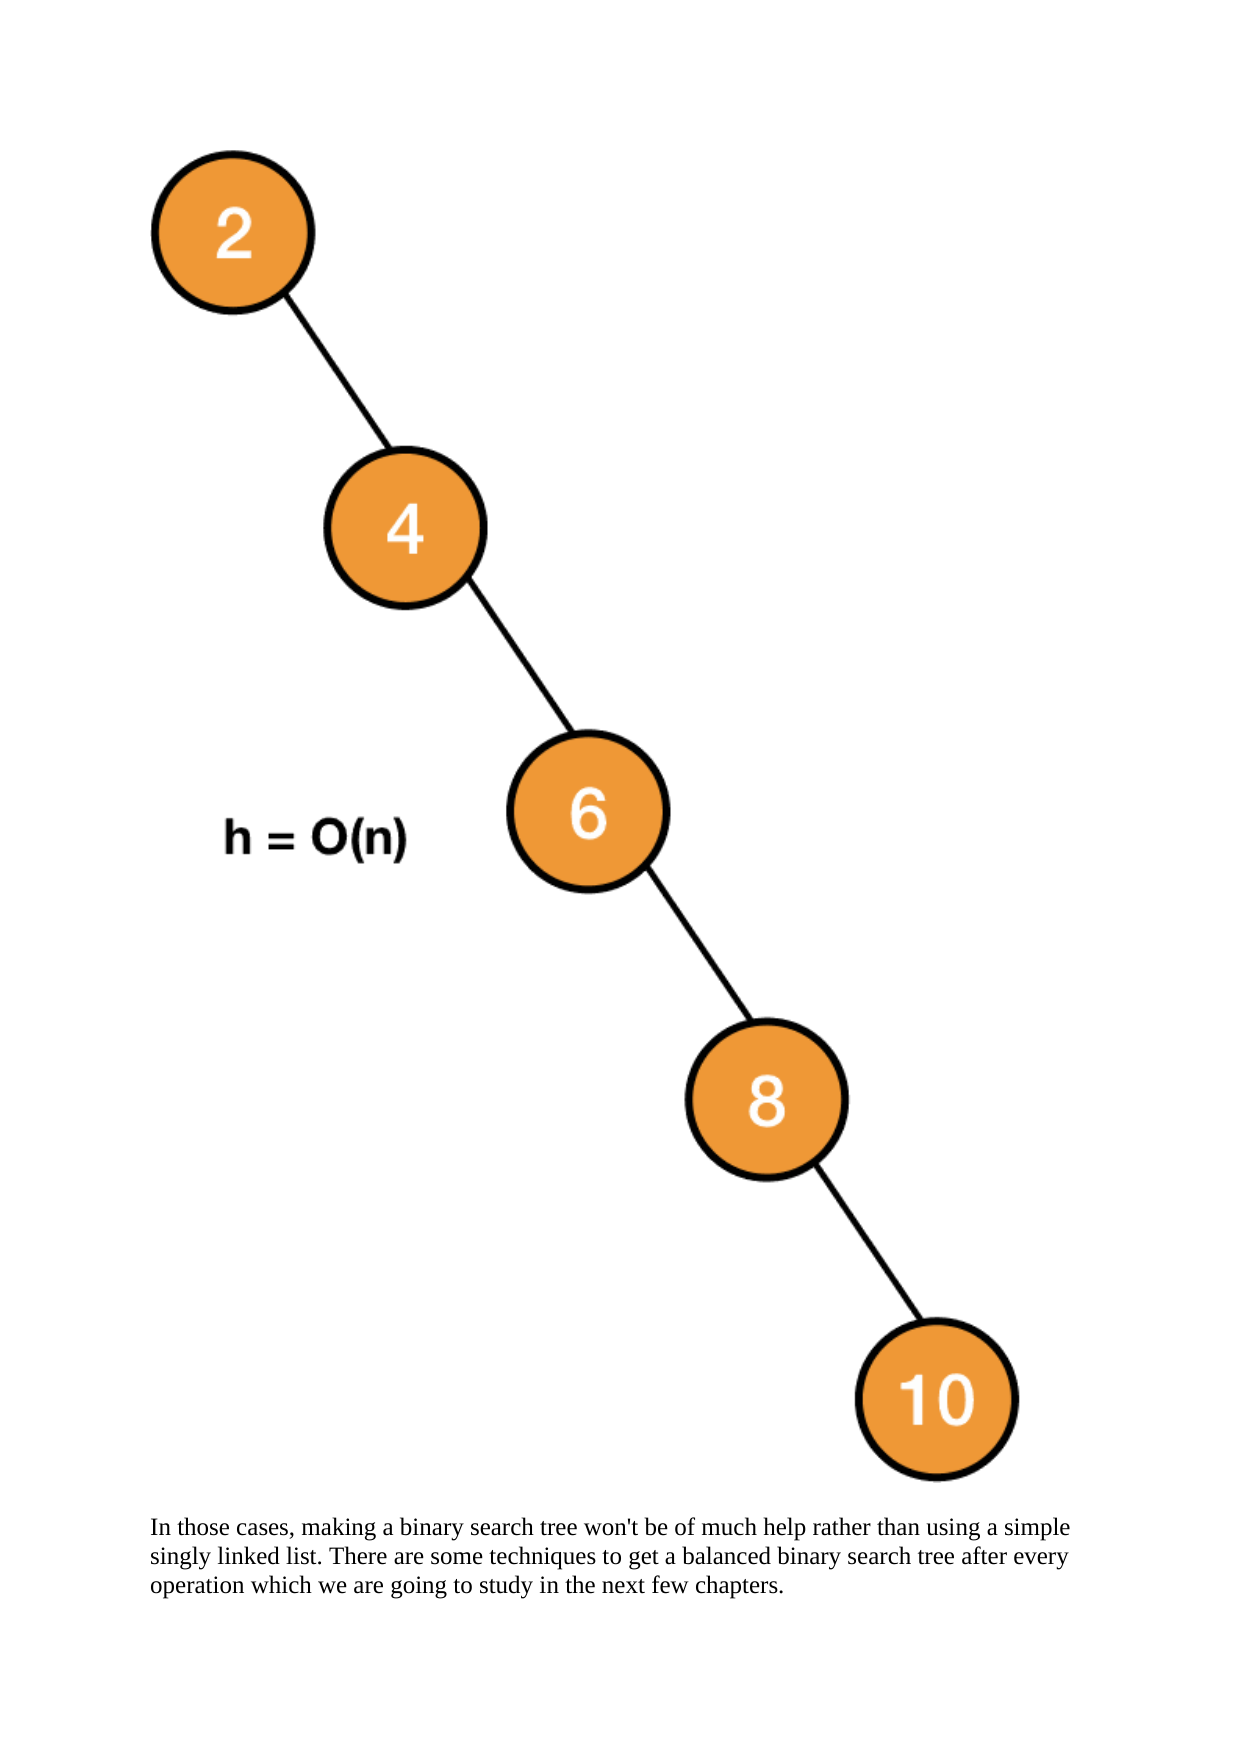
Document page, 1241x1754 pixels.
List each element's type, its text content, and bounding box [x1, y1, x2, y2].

picture [150, 150, 1021, 1483]
text In those cases, making a binary search tree won't be of much help rather than using a simple singly linked list. There are some techniques to get a balanced binary search tree after every operation which we are going to study in the next few chapters. [150, 1512, 1090, 1598]
